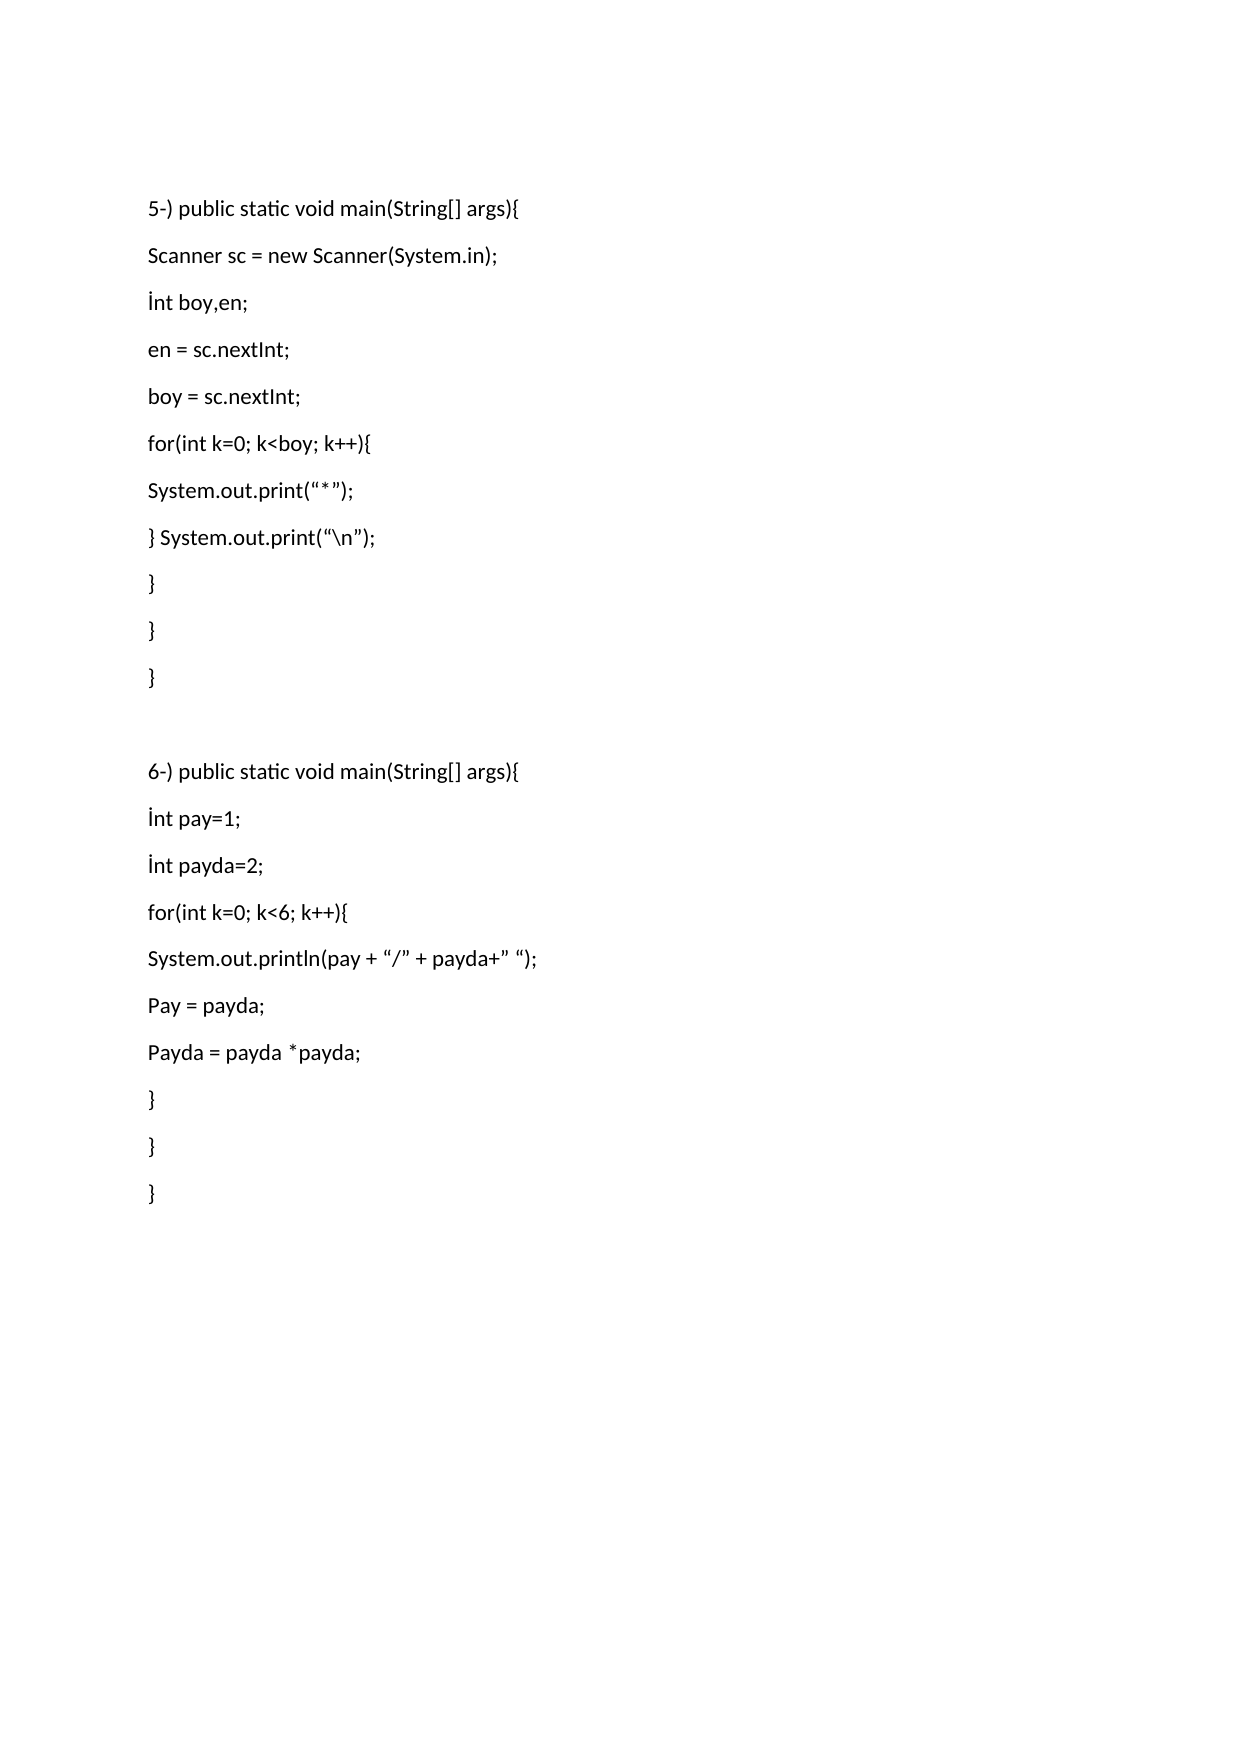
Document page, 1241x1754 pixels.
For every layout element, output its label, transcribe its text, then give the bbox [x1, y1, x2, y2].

text } [148, 616, 1093, 644]
text boy = sc.nextInt; [148, 382, 1093, 410]
text İnt boy,en; [148, 288, 1093, 316]
text 6-) public static void main(String[] args){ [148, 757, 1093, 785]
text Payda = payda *payda; [148, 1038, 1093, 1066]
text System.out.print(“*”); [148, 476, 1093, 504]
text } [148, 1132, 1093, 1160]
text } [148, 663, 1093, 691]
text } [148, 1179, 1093, 1207]
text } [148, 1085, 1093, 1113]
text İnt pay=1; [148, 804, 1093, 832]
text 5-) public static void main(String[] args){ [148, 194, 1093, 222]
text System.out.println(pay + “/” + payda+” “); [148, 944, 1093, 972]
text for(int k=0; k<6; k++){ [148, 898, 1093, 926]
text İnt payda=2; [148, 851, 1093, 879]
text Pay = payda; [148, 991, 1093, 1019]
text en = sc.nextInt; [148, 335, 1093, 363]
text for(int k=0; k<boy; k++){ [148, 429, 1093, 457]
text Scanner sc = new Scanner(System.in); [148, 241, 1093, 269]
text } System.out.print(“\n”); [148, 523, 1093, 551]
text } [148, 569, 1093, 597]
